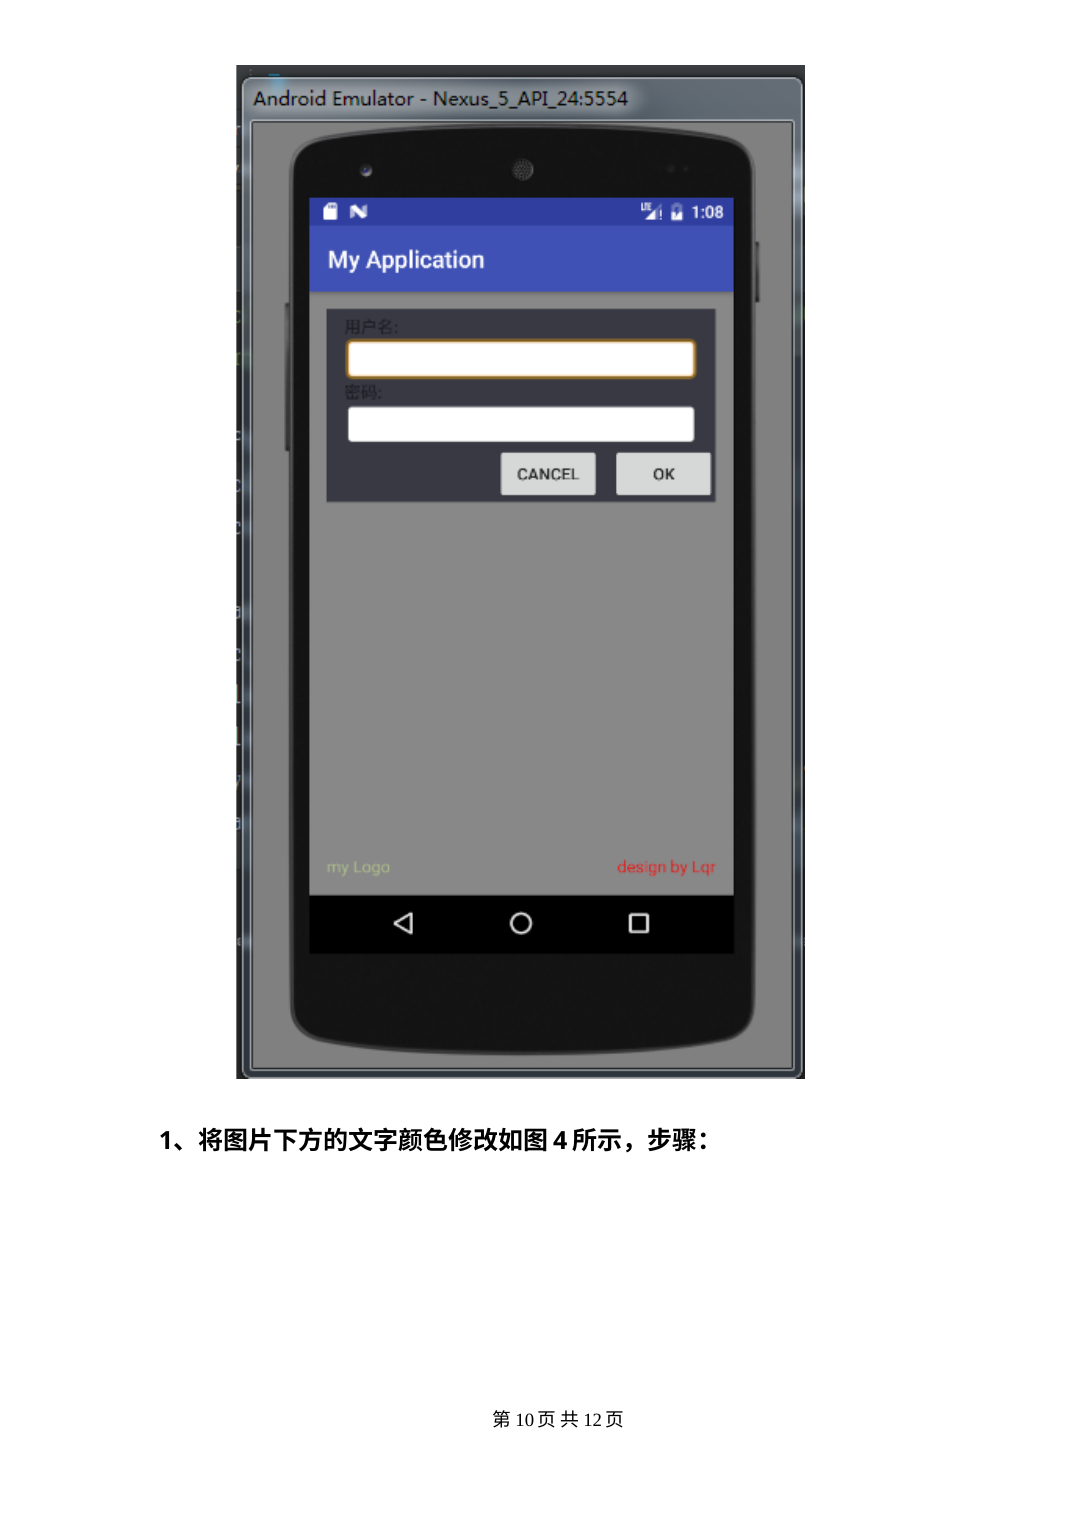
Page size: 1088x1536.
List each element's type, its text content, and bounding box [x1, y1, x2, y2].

text 将图片下方的文字颜色修改如图4所示，步骤： [159, 1106, 969, 1171]
picture [236, 65, 805, 1079]
